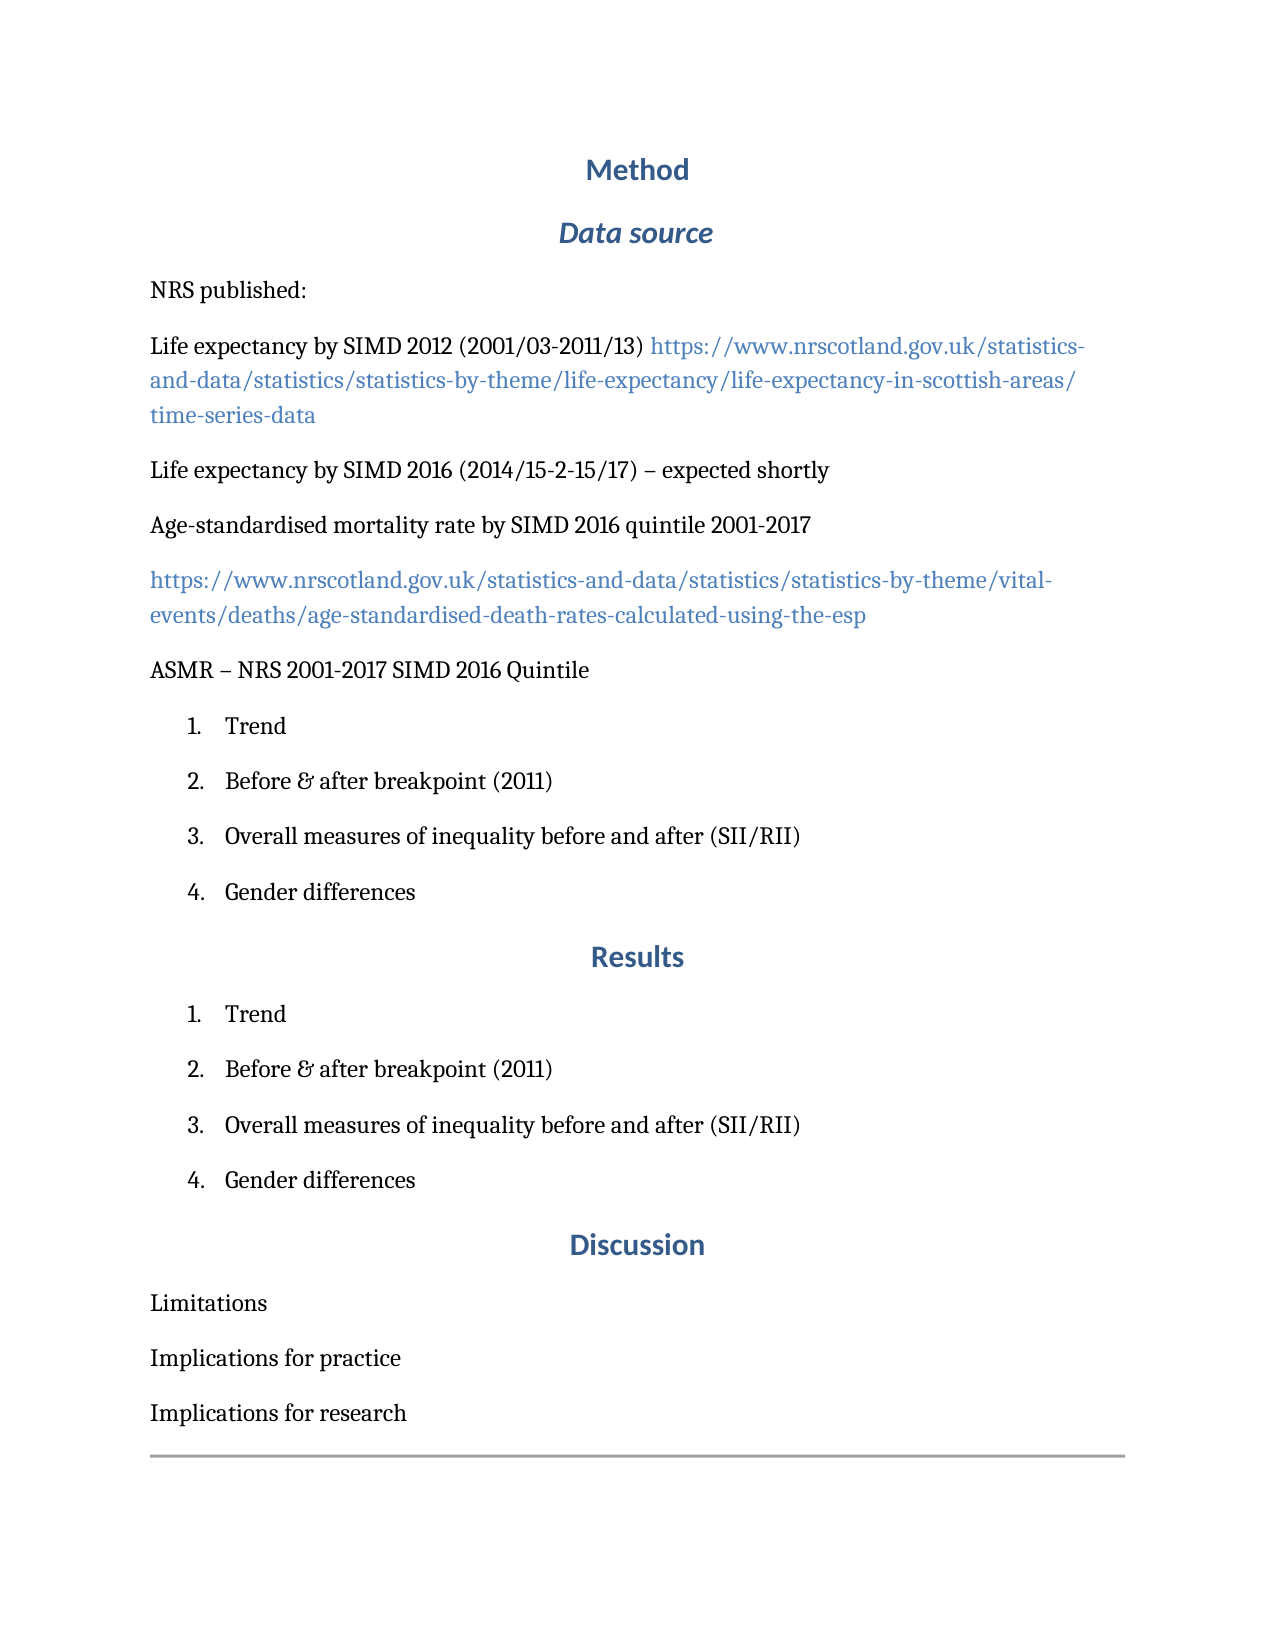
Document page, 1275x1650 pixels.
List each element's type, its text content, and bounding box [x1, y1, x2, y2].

list Trend [187, 712, 1125, 740]
text NRS published: [150, 276, 1125, 305]
list Gender differences [187, 877, 1125, 906]
text ASMR – NRS 2001-2017 SIMD 2016 Quintile [150, 656, 1125, 685]
text Life expectancy by SIMD 2016 (2014/15-2-15/17) – expected shortly [150, 456, 1125, 484]
list Overall measures of inequality before and after (SII/RII) [187, 822, 1125, 851]
subtitle Discussion [150, 1226, 1125, 1264]
text https://www.nrscotland.gov.uk/statistics-and-data/statistics/statistics-by-theme/vital-events/deaths/age-standardised-death-rates-calculated-using-the-esp [150, 566, 1125, 630]
subtitle Method [150, 150, 1125, 188]
text Implications for research [150, 1399, 1125, 1428]
subtitle Results [150, 937, 1125, 975]
text Implications for practice [150, 1344, 1125, 1373]
list Overall measures of inequality before and after (SII/RII) [187, 1111, 1125, 1139]
list Before & after breakpoint (2011) [187, 1055, 1125, 1084]
list Trend [187, 1000, 1125, 1029]
text Limitations [150, 1289, 1125, 1317]
list Gender differences [187, 1166, 1125, 1195]
list Before & after breakpoint (2011) [187, 767, 1125, 796]
subtitle Data source [150, 213, 1125, 251]
text Age-standardised mortality rate by SIMD 2016 quintile 2001-2017 [150, 511, 1125, 540]
text Life expectancy by SIMD 2012 (2001/03-2011/13) https://www.nrscotland.gov.uk/statistics-and-data/statistics/statistics-by-theme/life-expectancy/life-expectancy-in-scottish-areas/time-series-data [150, 332, 1125, 429]
